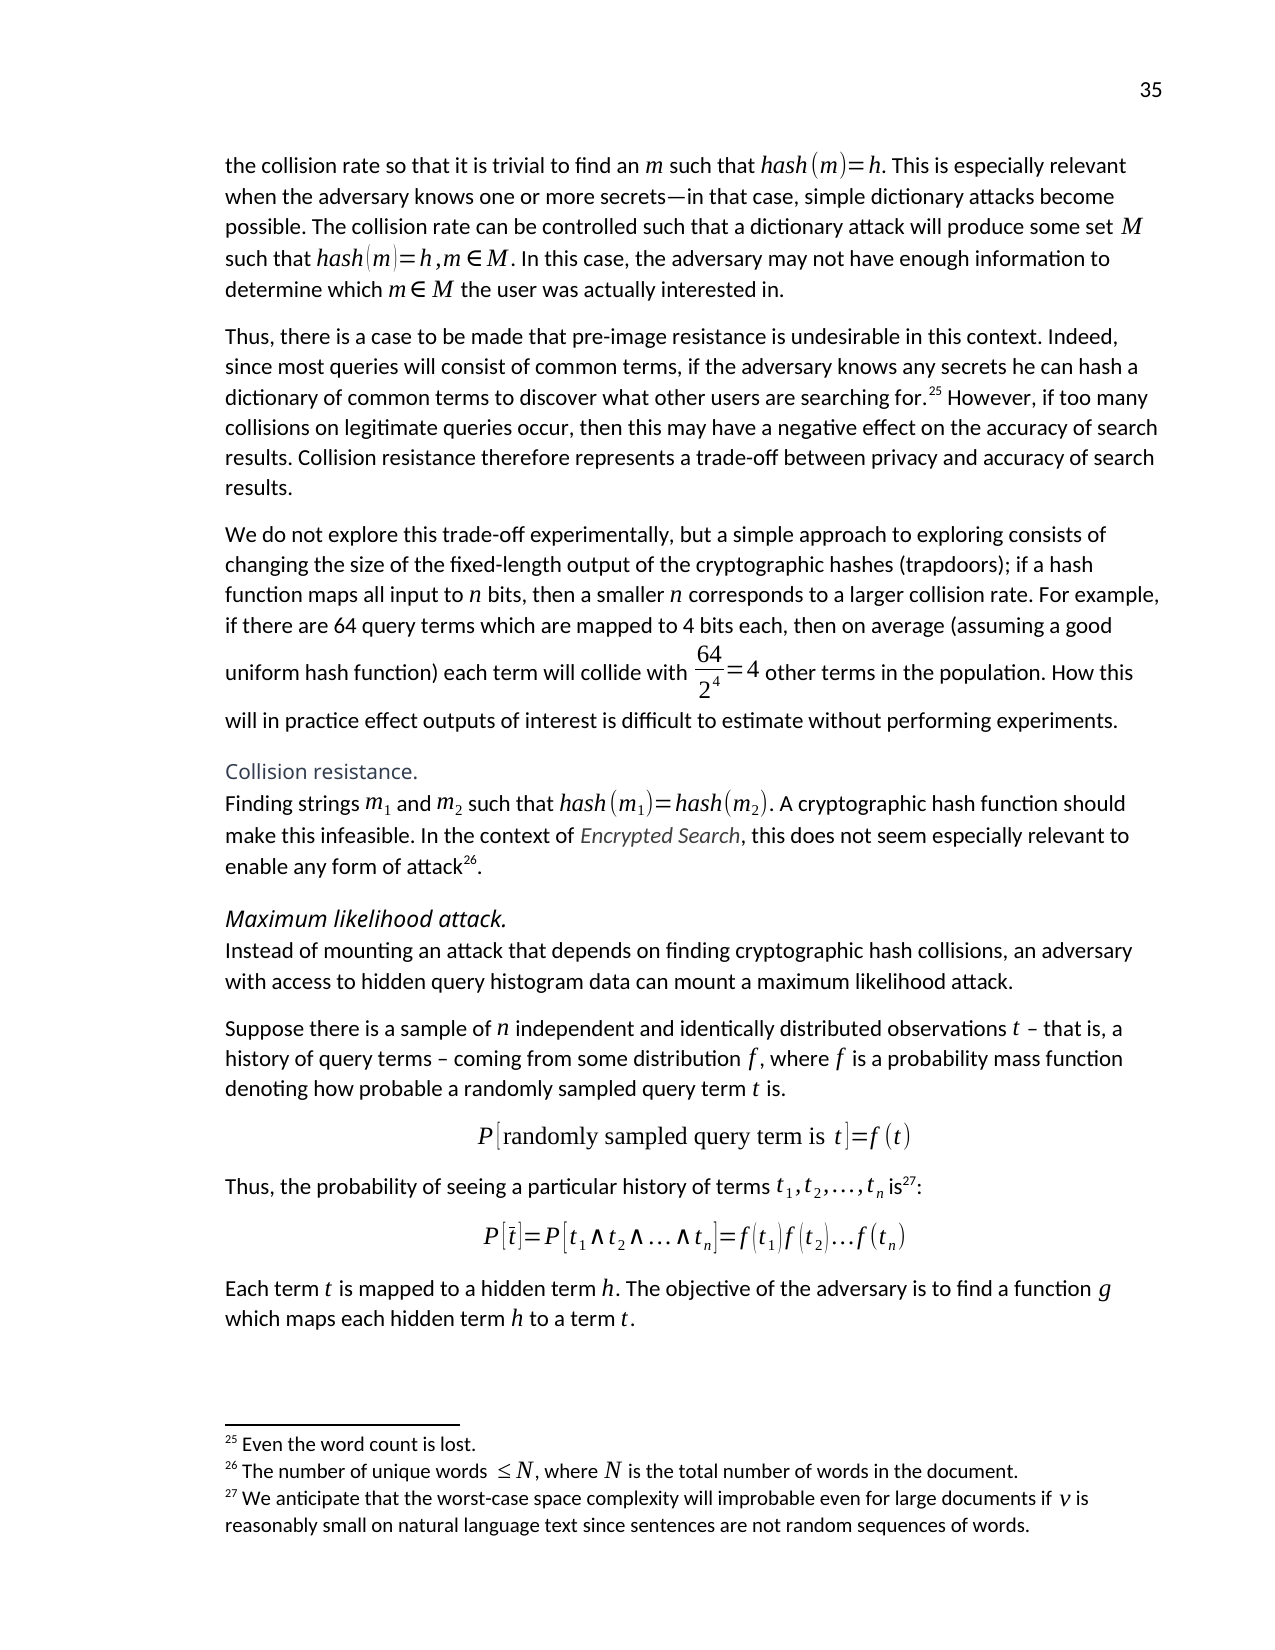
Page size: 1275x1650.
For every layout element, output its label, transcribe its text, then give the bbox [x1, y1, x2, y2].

subtitle Collision resistance. [225, 757, 1162, 785]
text Finding strings and such that . A cryptographic hash function should make this infeasible. In the context of Encrypted Search, this does not seem especially relevant to enable any form of attack. [225, 787, 1162, 880]
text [225, 150, 1162, 303]
text Each term is mapped to a hidden term . The objective of the adversary is to find a function which maps each hidden term to a term . [225, 1274, 1162, 1333]
text Thus, the probability of seeing a particular history of terms is: [225, 1171, 1162, 1202]
text We do not explore this trade-off experimentally, but a simple approach to exploring consists of changing the size of the fixed-length output of the cryptographic hashes (trapdoors); if a hash function maps all input to bits, then a smaller corresponds to a larger collision rate. For example, if there are 64 query terms which are mapped to 4 bits each, then on average (assuming a good uniform hash function) each term will collide with other terms in the population. How this will in practice effect outputs of interest is difficult to estimate without performing experiments. [225, 520, 1162, 734]
text Thus, there is a case to be made that pre-image resistance is undesirable in this context. Indeed, since most queries will consist of common terms, if the adversary knows any secrets he can hash a dictionary of common terms to discover what other users are searching for. However, if too many collisions on legitimate queries occur, then this may have a negative effect on the accuracy of search results. Collision resistance therefore represents a trade-off between privacy and accuracy of search results. [225, 322, 1162, 501]
text Instead of mounting an attack that depends on finding cryptographic hash collisions, an adversary with access to hidden query histogram data can mount a maximum likelihood attack. [225, 937, 1162, 995]
text Suppose there is a sample of independent and identically distributed observations – that is, a history of query terms – coming from some distribution , where is a probability mass function denoting how probable a randomly sampled query term is. [225, 1014, 1162, 1102]
subtitle Maximum likelihood attack. [225, 903, 1162, 934]
